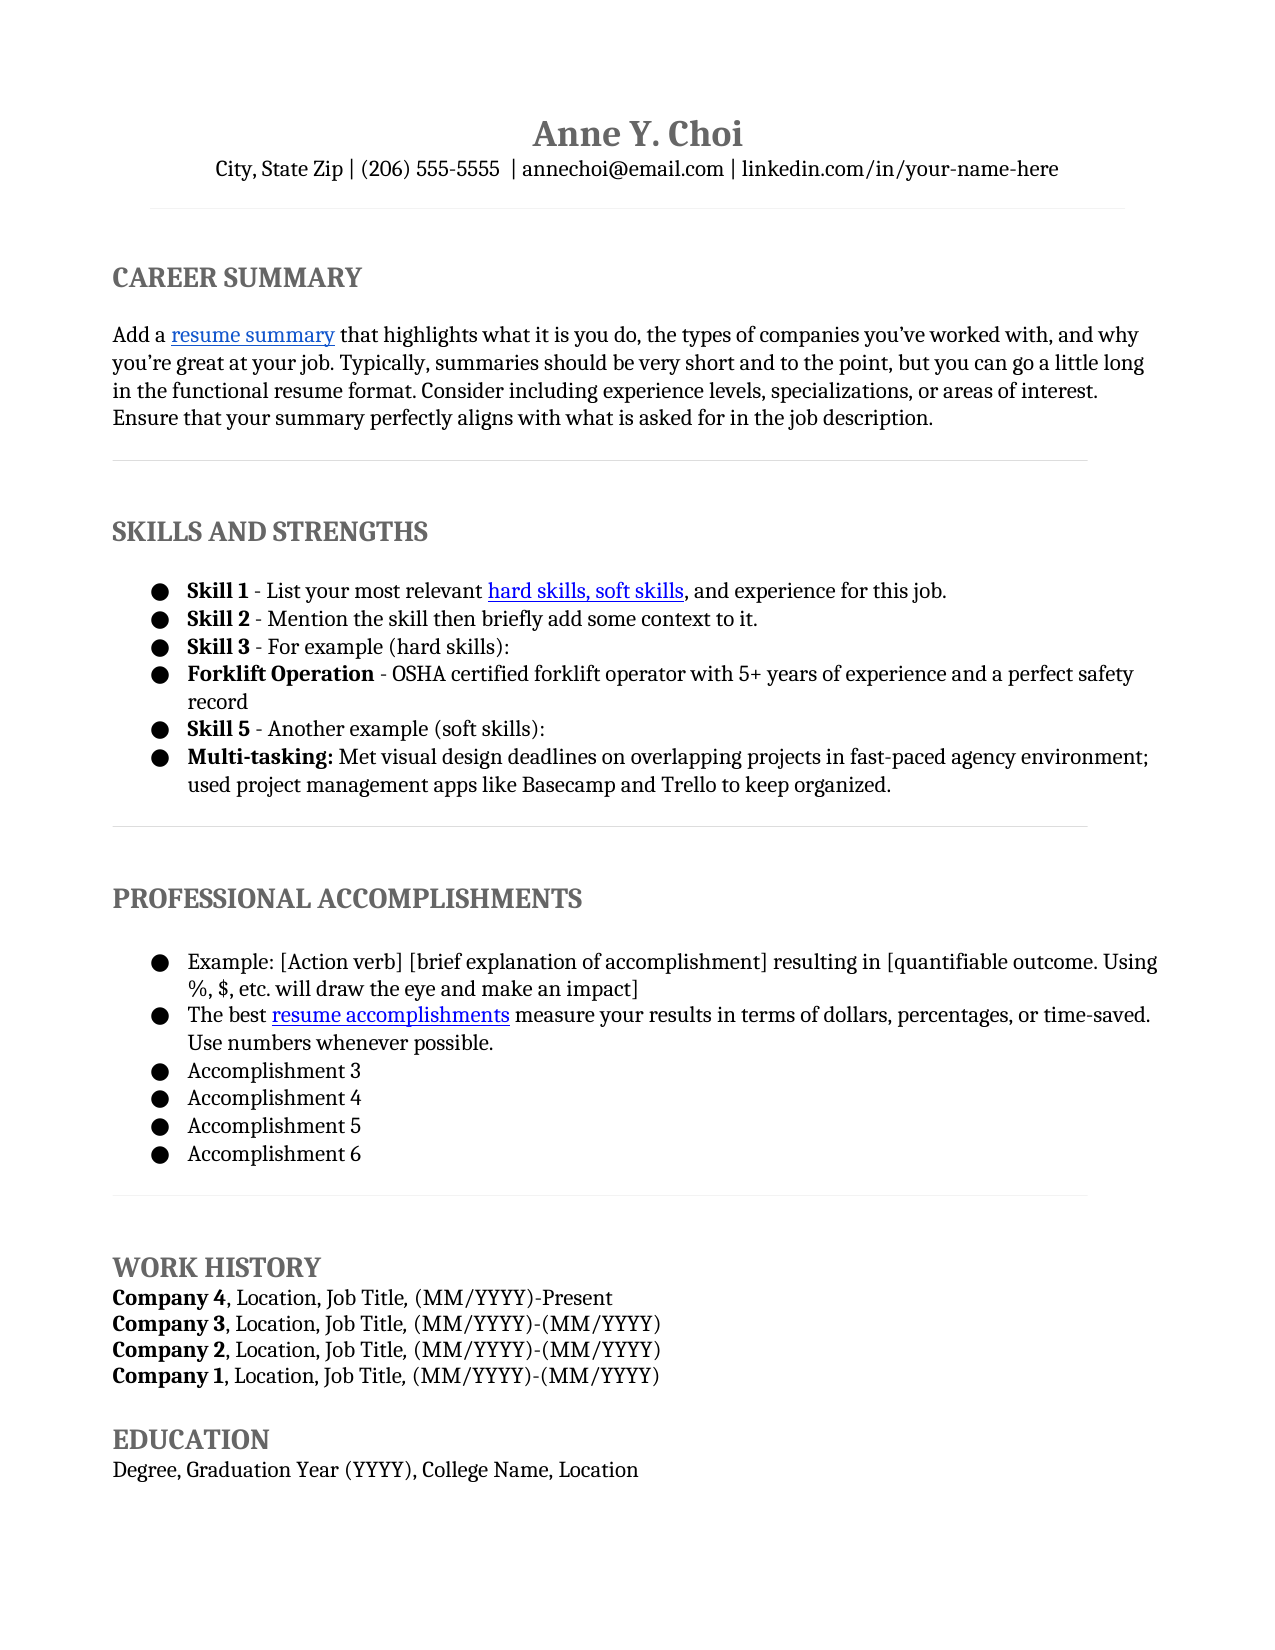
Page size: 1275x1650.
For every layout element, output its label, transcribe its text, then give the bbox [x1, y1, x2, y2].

text Company 2, Location, Job Title, (MM/YYYY)-(MM/YYYY) [112, 1337, 1162, 1363]
text Add a resume summary that highlights what it is you do, the types of companies you’ve worked with, and why you’re great at your job. Typically, summaries should be very short and to the point, but you can go a little long in the functional resume format. Consider including experience levels, specializations, or areas of interest. Ensure that your summary perfectly aligns with what is asked for in the job description. [112, 322, 1162, 431]
list Accomplishment 5 [150, 1113, 1162, 1139]
list Skill 2 - Mention the skill then briefly add some context to it. [150, 606, 1162, 632]
list Forklift Operation - OSHA certified forklift operator with 5+ years of experience and a perfect safety record [150, 661, 1162, 715]
list The best resume accomplishments measure your results in terms of dollars, percentages, or time-saved. Use numbers whenever possible. [150, 1002, 1162, 1056]
text Company 4, Location, Job Title, (MM/YYYY)-Present [112, 1284, 1162, 1311]
text Degree, Graduation Year (YYYY), College Name, Location [112, 1457, 1162, 1483]
text Anne Y. Choi [112, 112, 1162, 156]
list Skill 1 - List your most relevant hard skills, soft skills, and experience for this job. [150, 578, 1162, 604]
text CAREER SUMMARY [112, 261, 1162, 294]
list Accomplishment 6 [150, 1140, 1162, 1167]
text EDUCATION [112, 1423, 1162, 1457]
text WORK HISTORY [112, 1251, 1162, 1284]
list Accomplishment 4 [150, 1085, 1162, 1111]
text Company 3, Location, Job Title, (MM/YYYY)-(MM/YYYY) [112, 1311, 1162, 1337]
list Skill 5 - Another example (soft skills): [150, 716, 1162, 743]
list Example: [Action verb] [brief explanation of accomplishment] resulting in [quantifiable outcome. Using %, $, etc. will draw the eye and make an impact] [150, 945, 1162, 1002]
text Company 1, Location, Job Title, (MM/YYYY)-(MM/YYYY) [112, 1363, 1162, 1390]
text City, State Zip | (206) 555-5555 | annechoi@email.com | linkedin.com/in/your-name-here [112, 156, 1162, 182]
text PROFESSIONAL ACCOMPLISHMENTS [112, 882, 1162, 915]
list Skill 3 - For example (hard skills): [150, 633, 1162, 660]
list Accomplishment 3 [150, 1057, 1162, 1084]
text SKILLS AND STRENGTHS [112, 515, 1162, 549]
list Multi-tasking: Met visual design deadlines on overlapping projects in fast-paced agency environment; used project management apps like Basecamp and Trello to keep organized. [150, 744, 1162, 798]
